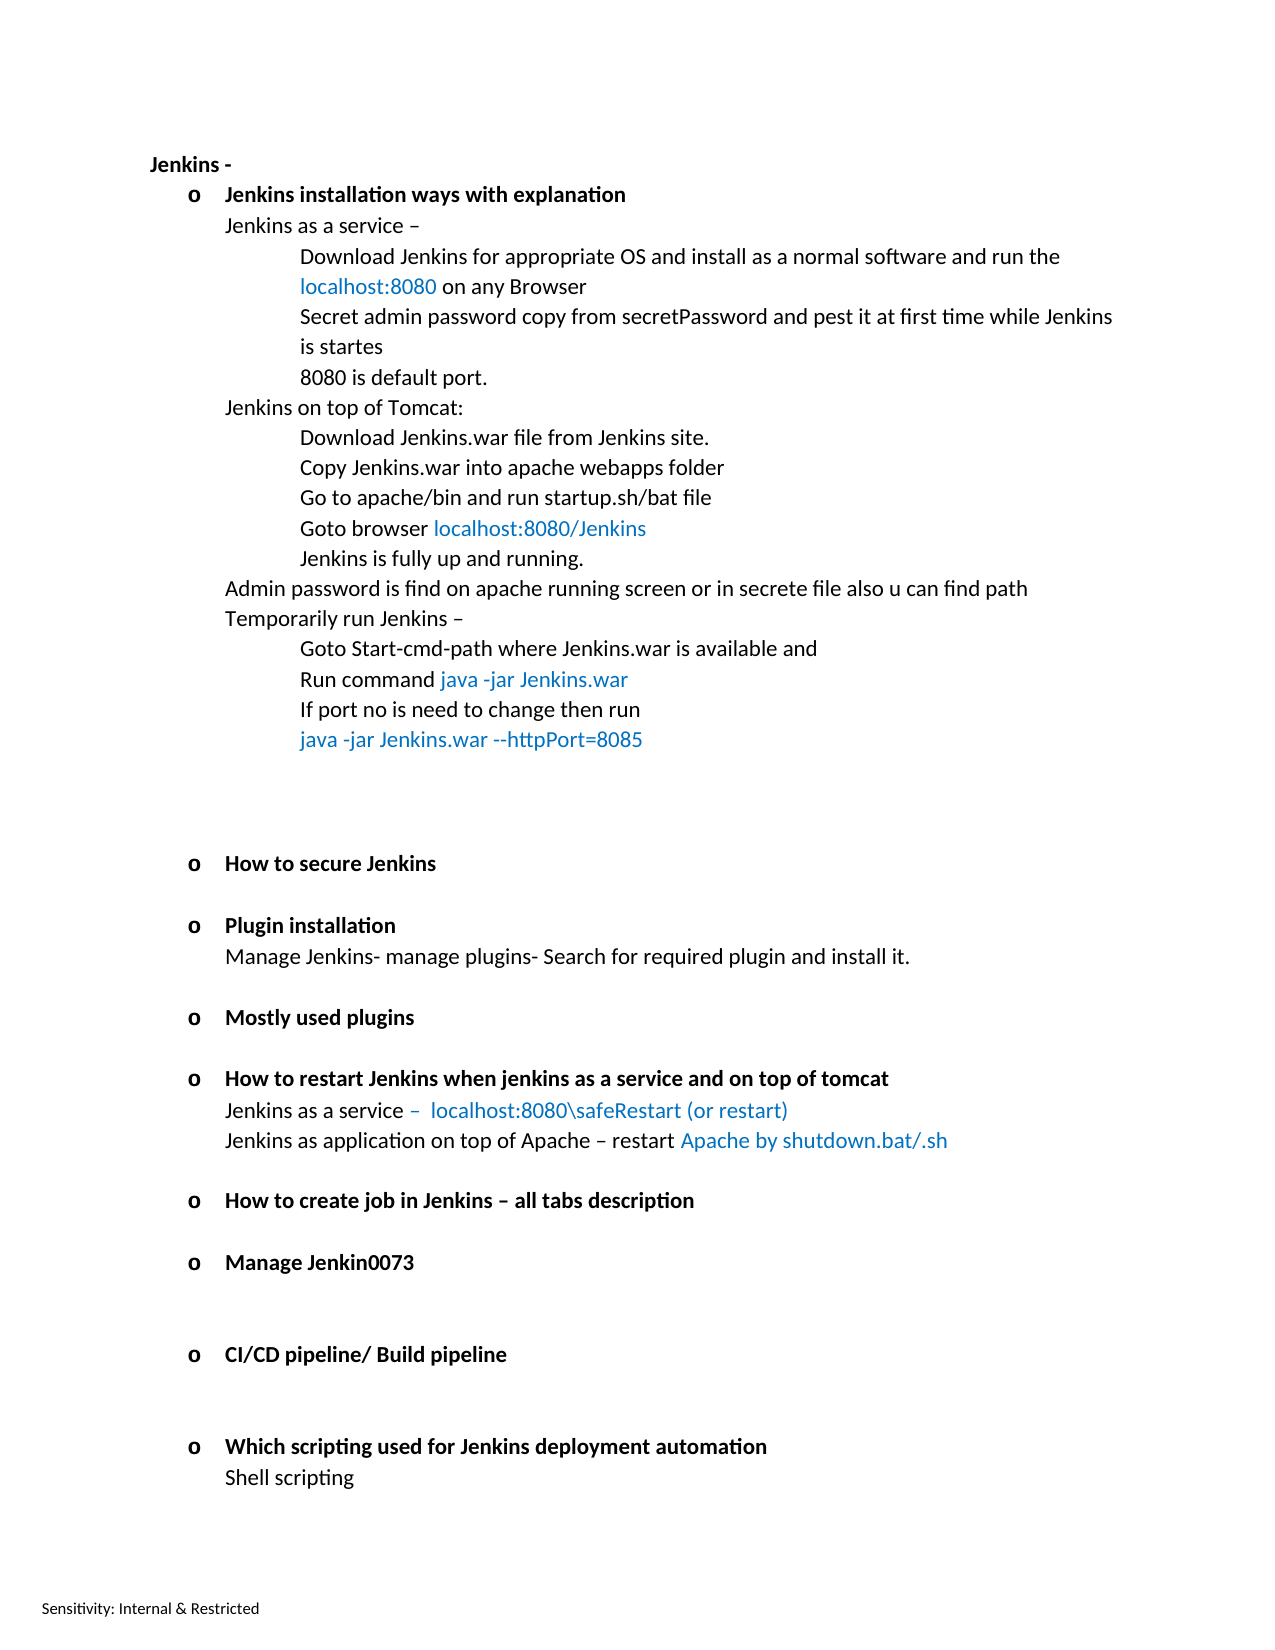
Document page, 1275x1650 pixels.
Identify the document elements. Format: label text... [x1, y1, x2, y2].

list Manage Jenkins- manage plugins- Search for required plugin and install it. [225, 942, 1125, 970]
list Which scripting used for Jenkins deployment automation [187, 1432, 1125, 1461]
list How to secure Jenkins [187, 849, 1125, 878]
list Jenkins - [150, 150, 1125, 178]
list Mostly used plugins [187, 1003, 1125, 1032]
list Admin password is find on apache running screen or in secrete file also u can find path [150, 574, 1125, 602]
list Copy Jenkins.war into apache webapps folder [225, 453, 1125, 481]
list Plugin installation [187, 911, 1125, 940]
list Goto Start-cmd-path where Jenkins.war is available and [225, 634, 1125, 663]
list Download Jenkins.war file from Jenkins site. [225, 423, 1125, 451]
list Secret admin password copy from secretPassword and pest it at first time while Jenkins is startes [300, 302, 1125, 361]
list Download Jenkins for appropriate OS and install as a normal software and run the localhost:8080 on any Browser [300, 242, 1125, 300]
list Jenkins installation ways with explanation [187, 180, 1125, 209]
list Temporarily run Jenkins – [225, 604, 1125, 632]
list How to restart Jenkins when jenkins as a service and on top of tomcat [187, 1064, 1125, 1093]
list java -jar Jenkins.war --httpPort=8085 [225, 725, 1125, 753]
list Go to apache/bin and run startup.sh/bat file [225, 483, 1125, 512]
list Jenkins on top of Tomcat: [225, 393, 1125, 421]
list If port no is need to change then run [225, 695, 1125, 723]
list How to create job in Jenkins – all tabs description [187, 1186, 1125, 1216]
list CI/CD pipeline/ Build pipeline [187, 1340, 1125, 1369]
list Jenkins as a service – [225, 212, 1125, 240]
list Jenkins as application on top of Apache – restart Apache by shutdown.bat/.sh [225, 1126, 1125, 1154]
list 8080 is default port. [300, 363, 1125, 391]
list Jenkins is fully up and running. [225, 544, 1125, 572]
list Manage Jenkin0073 [187, 1248, 1125, 1277]
list Goto browser localhost:8080/Jenkins [225, 514, 1125, 542]
list Run command java -jar Jenkins.war [225, 665, 1125, 693]
list Shell scripting [225, 1463, 1125, 1491]
list Jenkins as a service – localhost:8080\safeRestart (or restart) [225, 1096, 1125, 1124]
